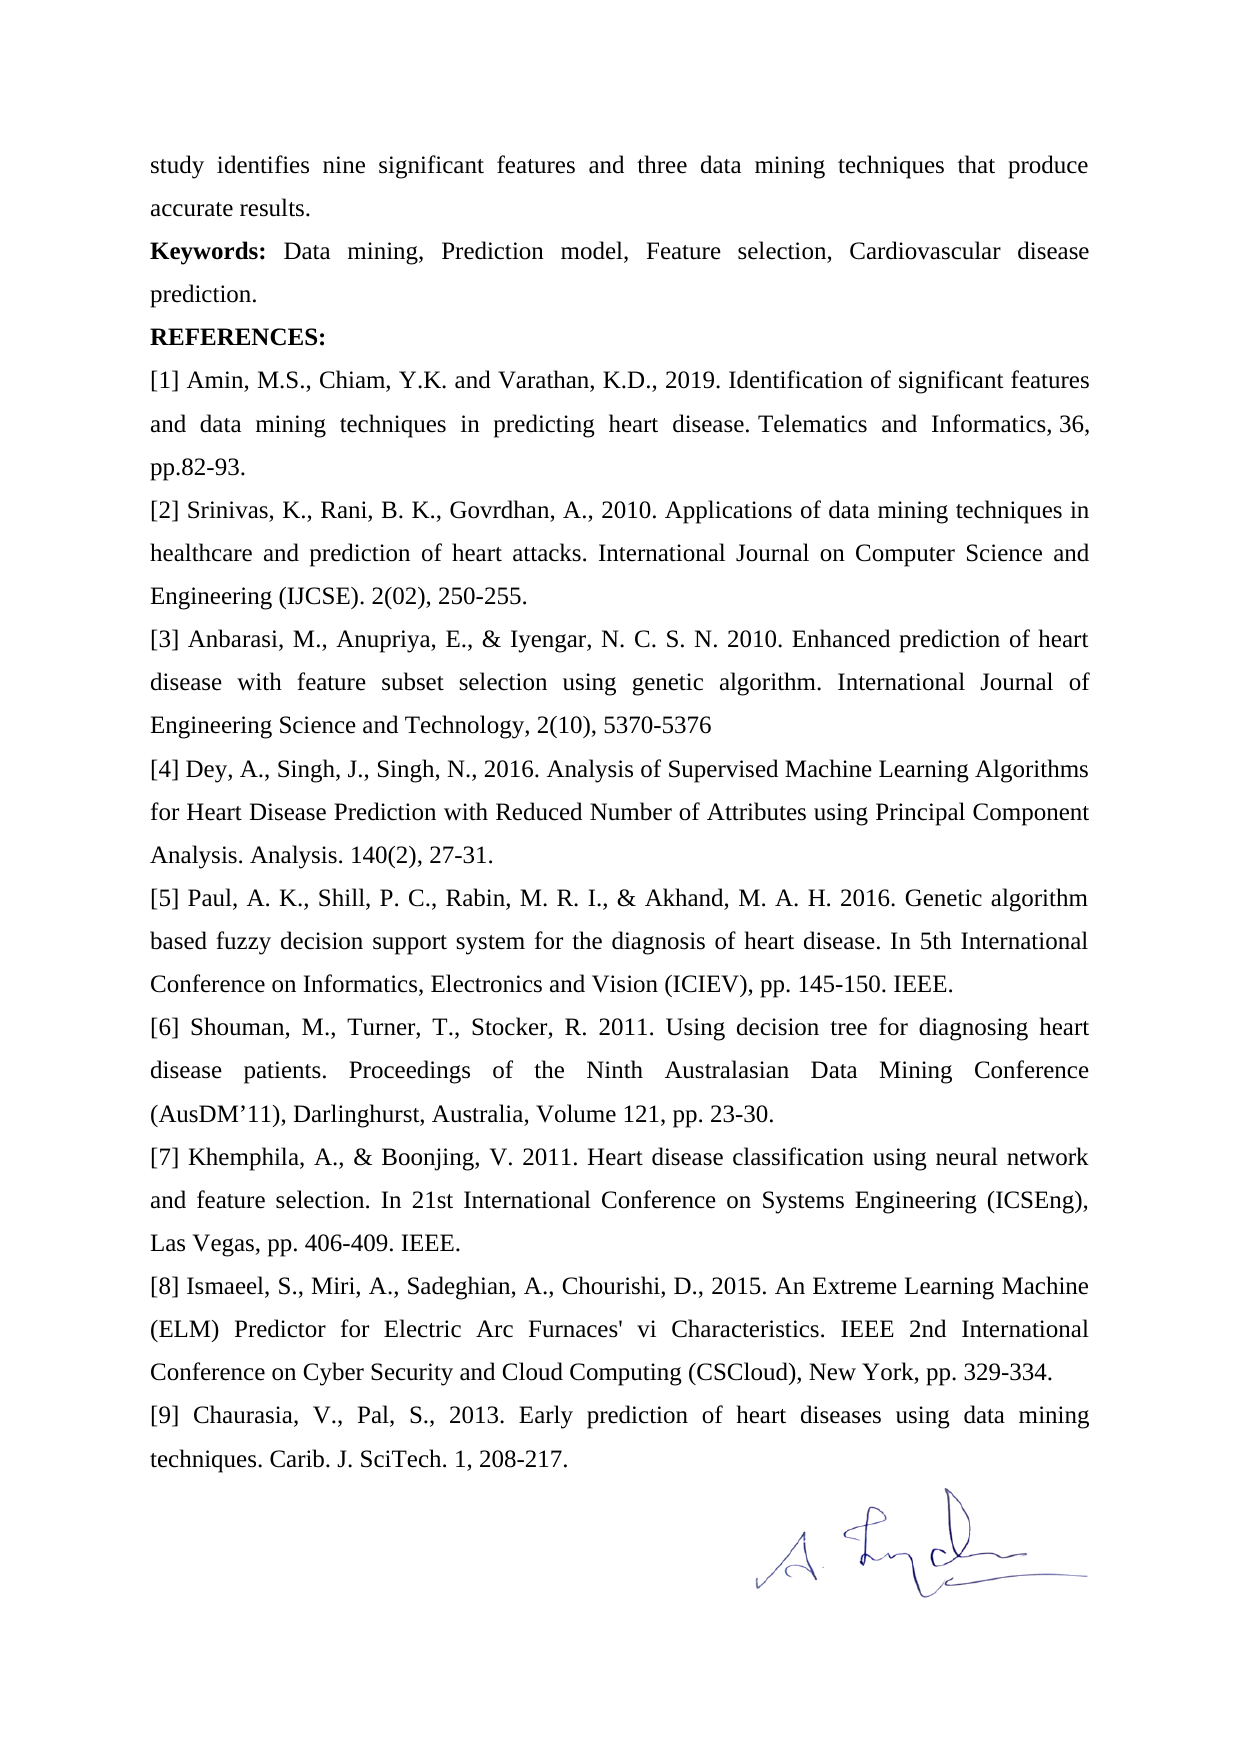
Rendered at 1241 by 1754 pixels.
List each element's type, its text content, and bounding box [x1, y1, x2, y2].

text [1] Amin, M.S., Chiam, Y.K. and Varathan, K.D., 2019. Identification of significant features and data mining techniques in predicting heart disease. Telematics and Informatics, 36, pp.82-93. [150, 437, 1090, 481]
text [8] Ismaeel, S., Miri, A., Sadeghian, A., Chourishi, D., 2015. An Extreme Learning Machine (ELM) Predictor for Electric Arc Furnaces' vi Characteristics. IEEE 2nd International Conference on Cyber Security and Cloud Computing (CSCloud), New York, pp. 329-334. [150, 1271, 1090, 1386]
text [2] Srinivas, K., Rani, B. K., Govrdhan, A., 2010. Applications of data mining techniques in healthcare and prediction of heart attacks. International Journal on Computer Science and Engineering (IJCSE). 2(02), 250-255. [150, 495, 1090, 610]
text [6] Shouman, M., Turner, T., Stocker, R. 2011. Using decision tree for diagnosing heart disease patients. Proceedings of the Ninth Australasian Data Mining Conference (AusDM’11), Darlinghurst, Australia, Volume 121, pp. 23-30. [150, 1012, 1090, 1127]
text [4] Dey, A., Singh, J., Singh, N., 2016. Analysis of Supervised Machine Learning Algorithms for Heart Disease Prediction with Reduced Number of Attributes using Principal Component Analysis. Analysis. 140(2), 27-31. [150, 754, 1090, 869]
text [5] Paul, A. K., Shill, P. C., Rabin, M. R. I., & Akhand, M. A. H. 2016. Genetic algorithm based fuzzy decision support system for the diagnosis of heart disease. In 5th International Conference on Informatics, Electronics and Vision (ICIEV), pp. 145-150. IEEE. [150, 883, 1090, 998]
text [3] Anbarasi, M., Anupriya, E., & Iyengar, N. C. S. N. 2010. Enhanced prediction of heart disease with feature subset selection using genetic algorithm. International Journal of Engineering Science and Technology, 2(10), 5370-5376 [150, 624, 1090, 739]
text [9] Chaurasia, V., Pal, S., 2013. Early prediction of heart diseases using data mining techniques. Carib. J. SciTech. 1, 208-217. [150, 1401, 1090, 1472]
text REFERENCES: [150, 322, 1090, 351]
text [1] Amin, M.S., Chiam, Y.K. and Varathan, K.D., 2019. Identification of significant features and data mining techniques in predicting heart disease. Telematics and Informatics, 36, pp.82-93. [150, 366, 1090, 409]
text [150, 150, 1090, 222]
picture [750, 1486, 1091, 1601]
text [7] Khemphila, A., & Boonjing, V. 2011. Heart disease classification using neural network and feature selection. In 21st International Conference on Systems Engineering (ICSEng), Las Vegas, pp. 406-409. IEEE. [150, 1142, 1090, 1257]
text Keywords: Data mining, Prediction model, Feature selection, Cardiovascular disease prediction. [150, 236, 1090, 308]
